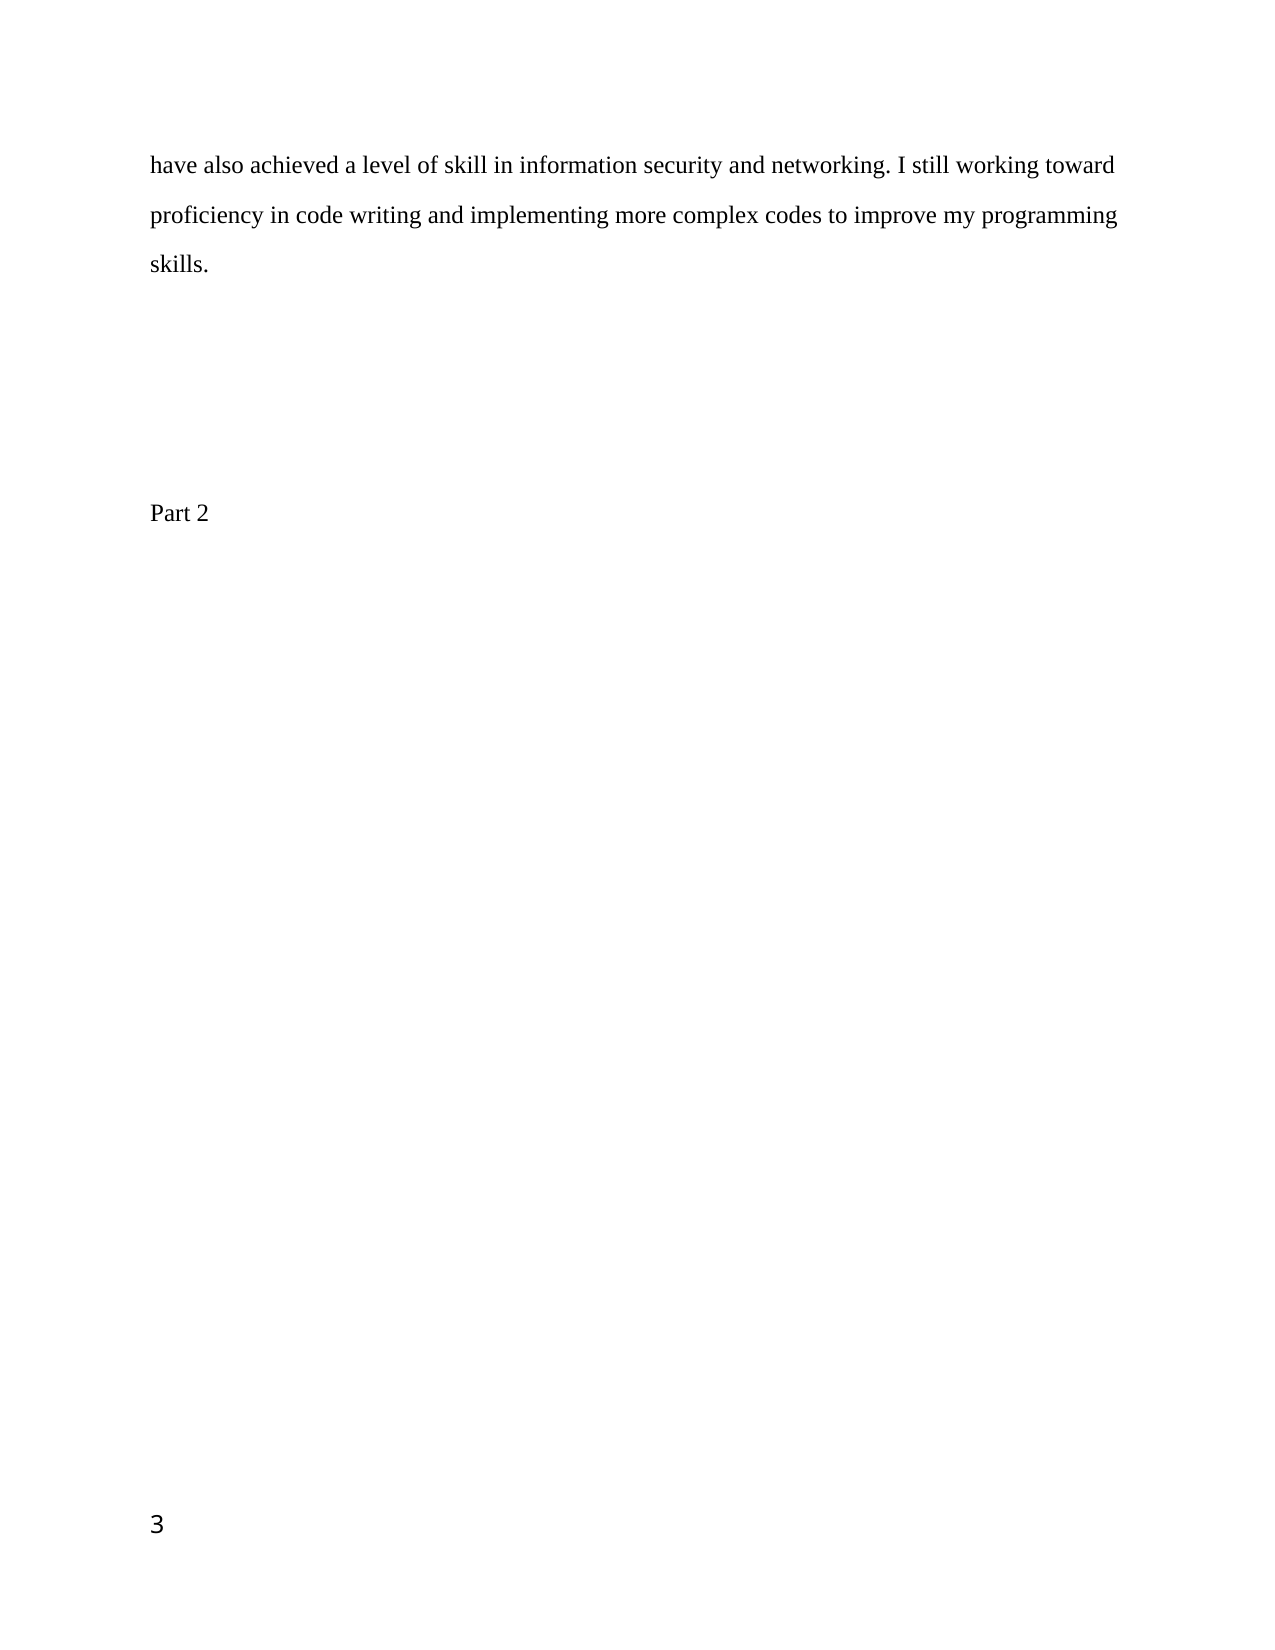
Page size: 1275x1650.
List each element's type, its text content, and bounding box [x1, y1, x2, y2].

text skills. [150, 249, 1125, 278]
text proficiency in code writing and implementing more complex codes to improve my programming [150, 200, 1125, 228]
text have also achieved a level of skill in information security and networking. I still working toward [150, 150, 1125, 179]
text Part 2 [150, 498, 1125, 527]
